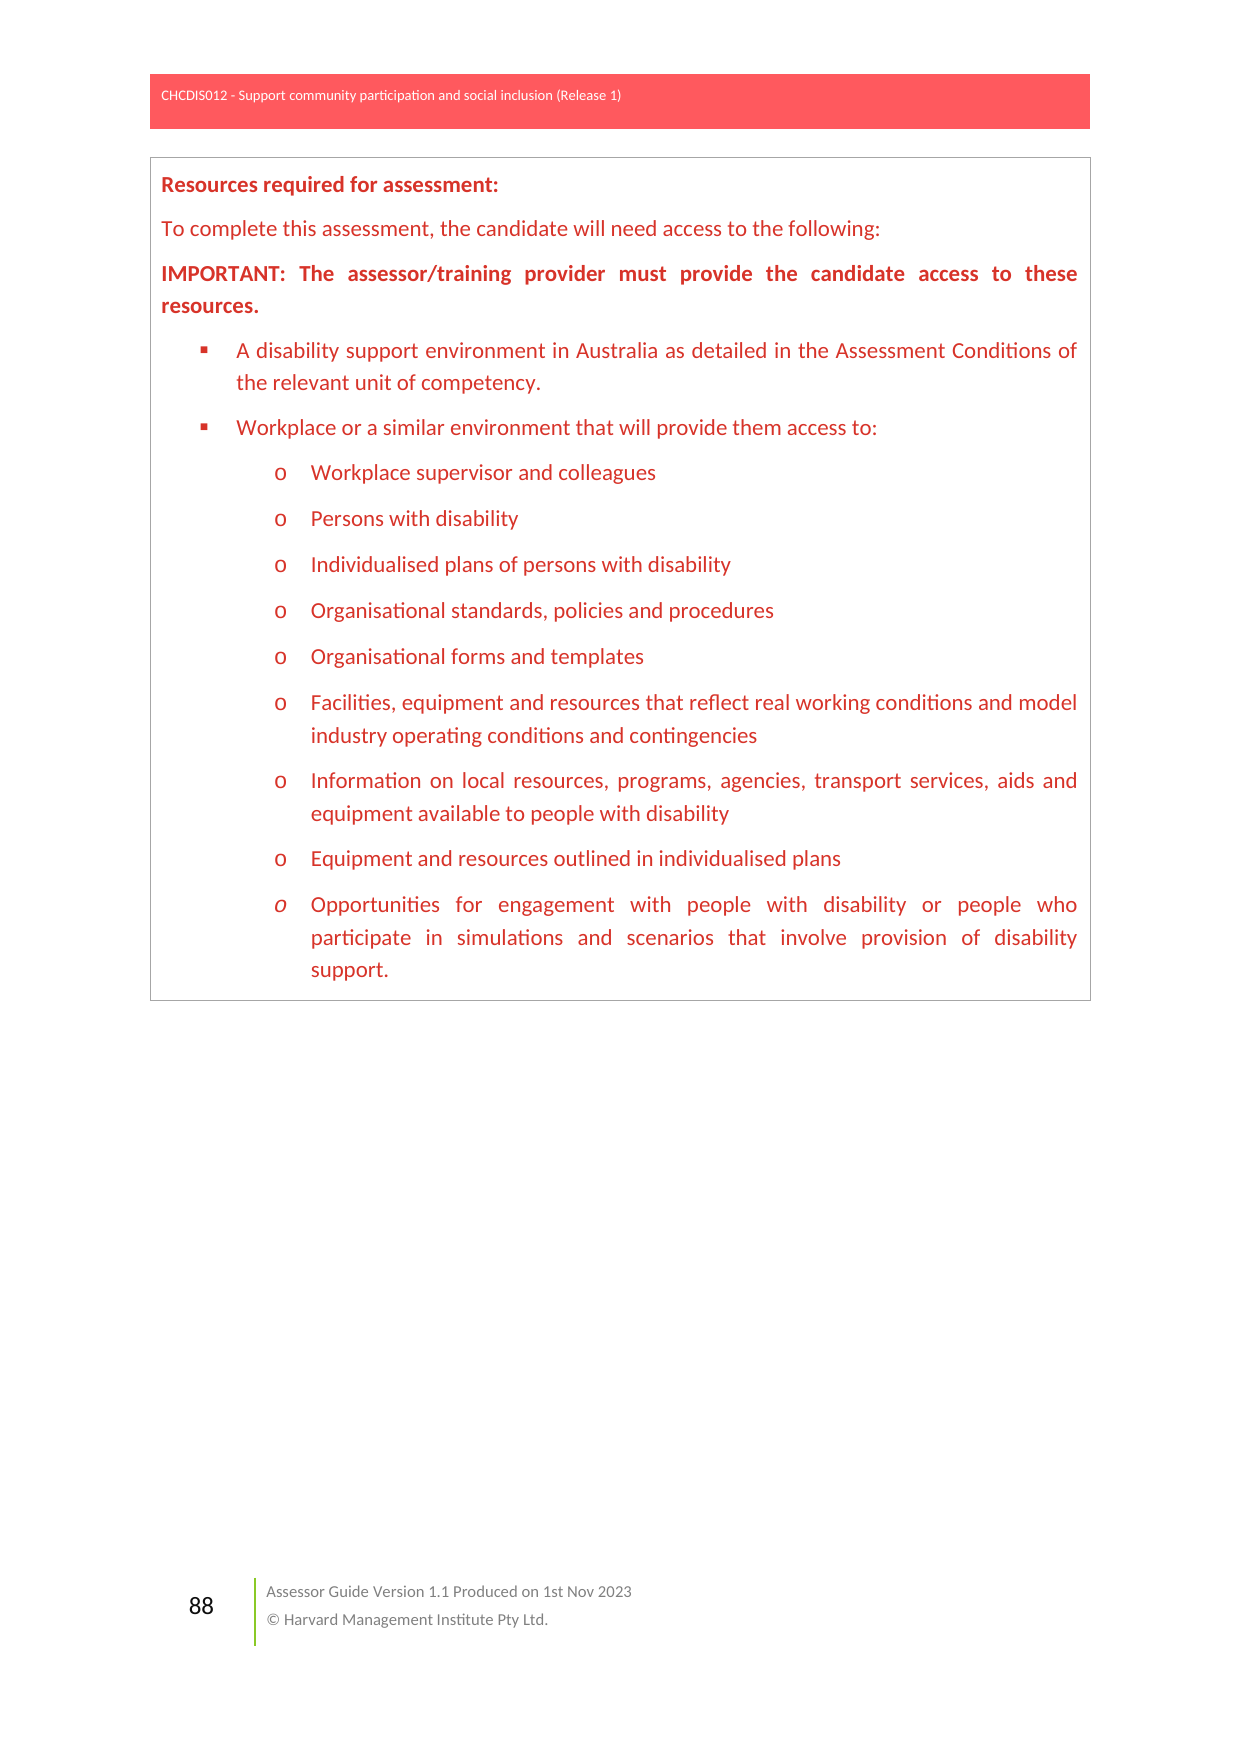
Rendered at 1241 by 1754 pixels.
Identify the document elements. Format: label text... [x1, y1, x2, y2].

table_header Resources required for assessment: To complete this assessment, the candidate will need access to the following: IMPORTANT: The assessor/training provider must provide the candidate access to these resources. A disability support environment in Australia as detailed in the Assessment Conditions of the relevant unit of competency. Workplace or a similar environment that will provide them access to: Workplace supervisor and colleagues Persons with disability Individualised plans of persons with disability Organisational standards, policies and procedures Organisational forms and templates Facilities, equipment and resources that reflect real working conditions and model industry operating conditions and contingencies Information on local resources, programs, agencies, transport services, aids and equipment available to people with disability Equipment and resources outlined in individualised plans Opportunities for engagement with people with disability or people who participate in simulations and scenarios that involve provision of disability support. [151, 158, 1090, 1000]
